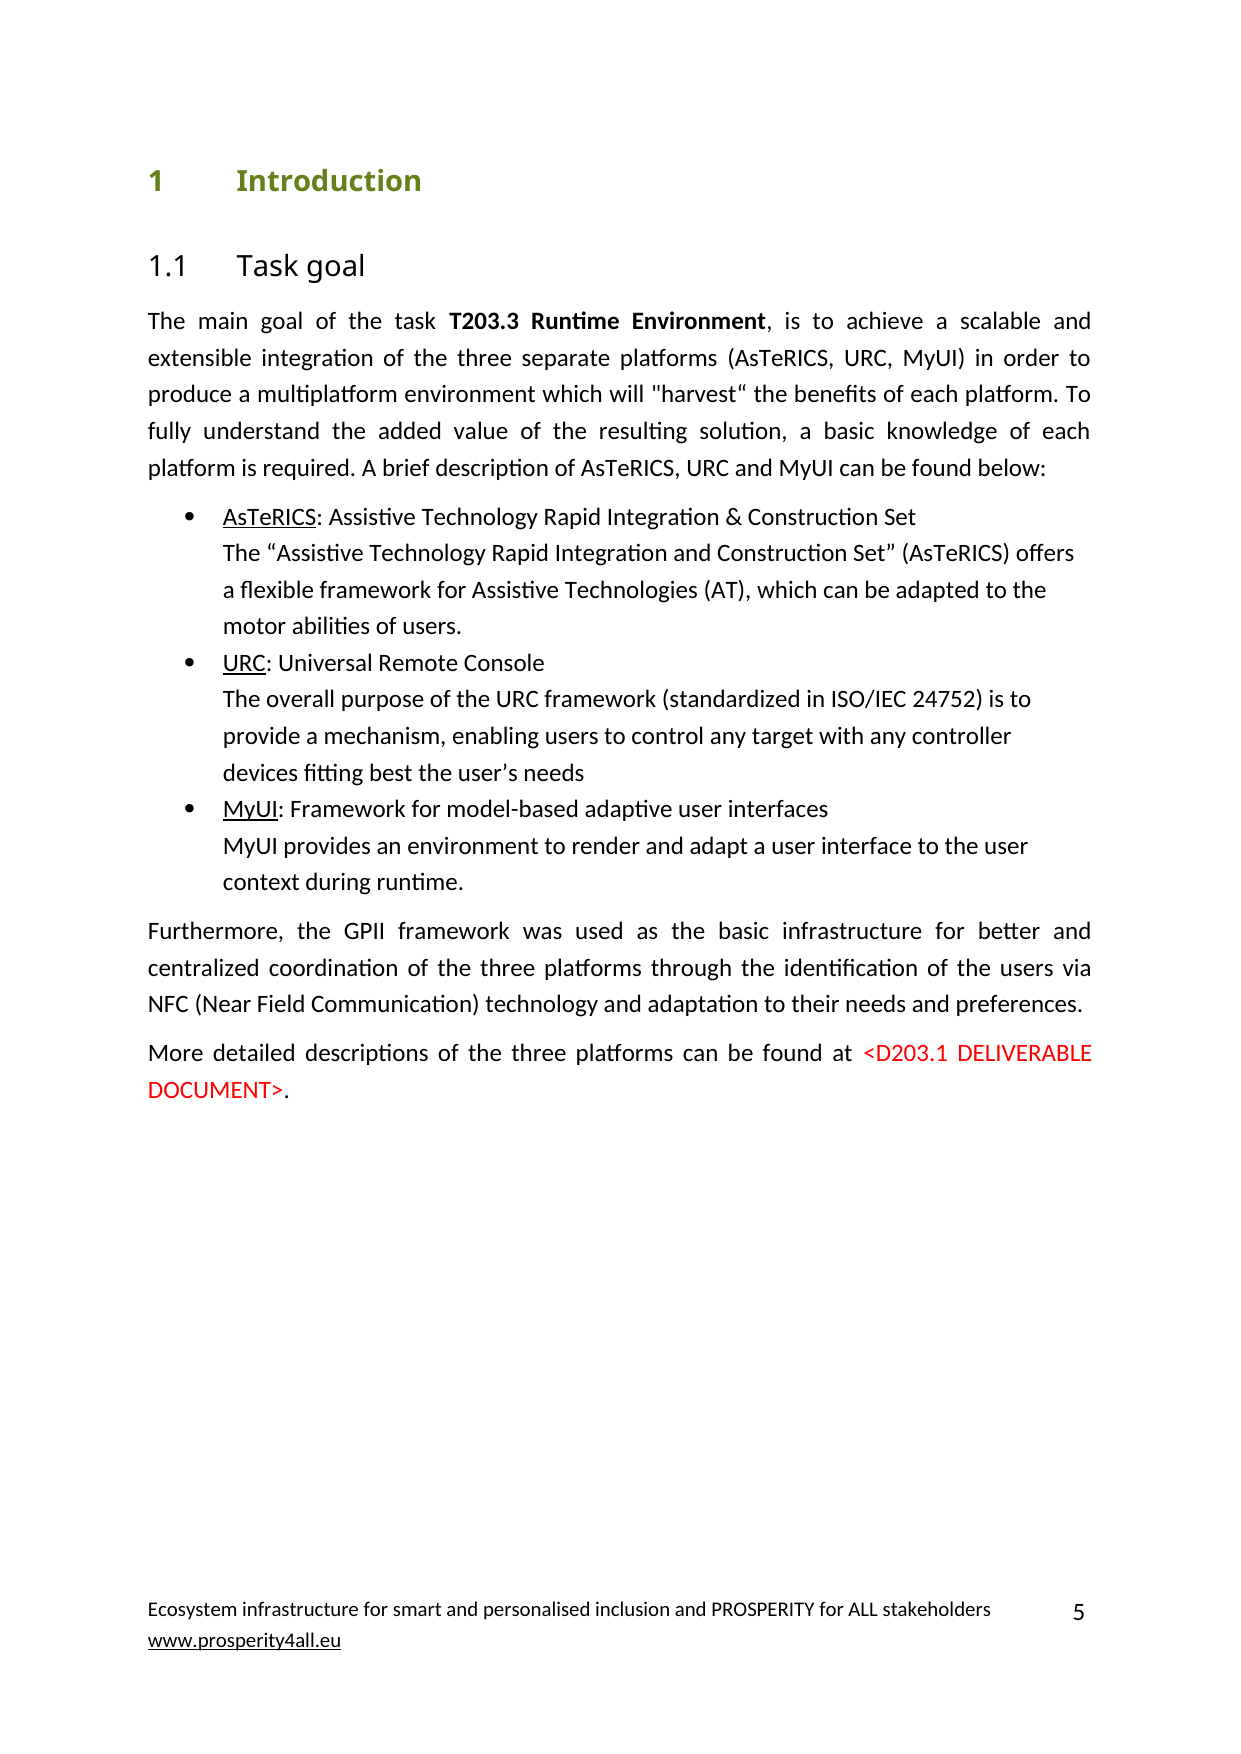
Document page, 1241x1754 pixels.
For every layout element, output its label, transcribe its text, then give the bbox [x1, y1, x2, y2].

text Furthermore, the GPII framework was used as the basic infrastructure for better and centralized coordination of the three platforms through the identification of the users via NFC (Near Field Communication) technology and adaptation to their needs and preferences. [148, 915, 1092, 1019]
subtitle Introduction [148, 160, 1092, 200]
list The “Assistive Technology Rapid Integration and Construction Set” (AsTeRICS) offers a flexible framework for Assistive Technologies (AT), which can be adapted to the motor abilities of users. [223, 537, 1092, 641]
text The main goal of the task T203.3 Runtime Environment, is to achieve a scalable and extensible integration of the three separate platforms (AsTeRICS, URC, MyUI) in order to produce a multiplatform environment which will "harvest“ the benefits of each platform. To fully understand the added value of the resulting solution, a basic knowledge of each platform is required. A brief description of AsTeRICS, URC and MyUI can be found below: [148, 305, 1092, 482]
list AsTeRICS: Assistive Technology Rapid Integration & Construction Set [185, 501, 1092, 531]
subtitle Task goal [148, 245, 1092, 285]
list MyUI: Framework for model-based adaptive user interfaces [185, 793, 1092, 824]
list MyUI provides an environment to render and adapt a user interface to the user context during runtime. [223, 830, 1092, 897]
list URC: Universal Remote Console [185, 647, 1092, 677]
list The overall purpose of the URC framework (standardized in ISO/IEC 24752) is to provide a mechanism, enabling users to control any target with any controller devices fitting best the user’s needs [223, 683, 1092, 787]
text More detailed descriptions of the three platforms can be found at <D203.1 DELIVERABLE DOCUMENT>. [148, 1038, 1092, 1105]
